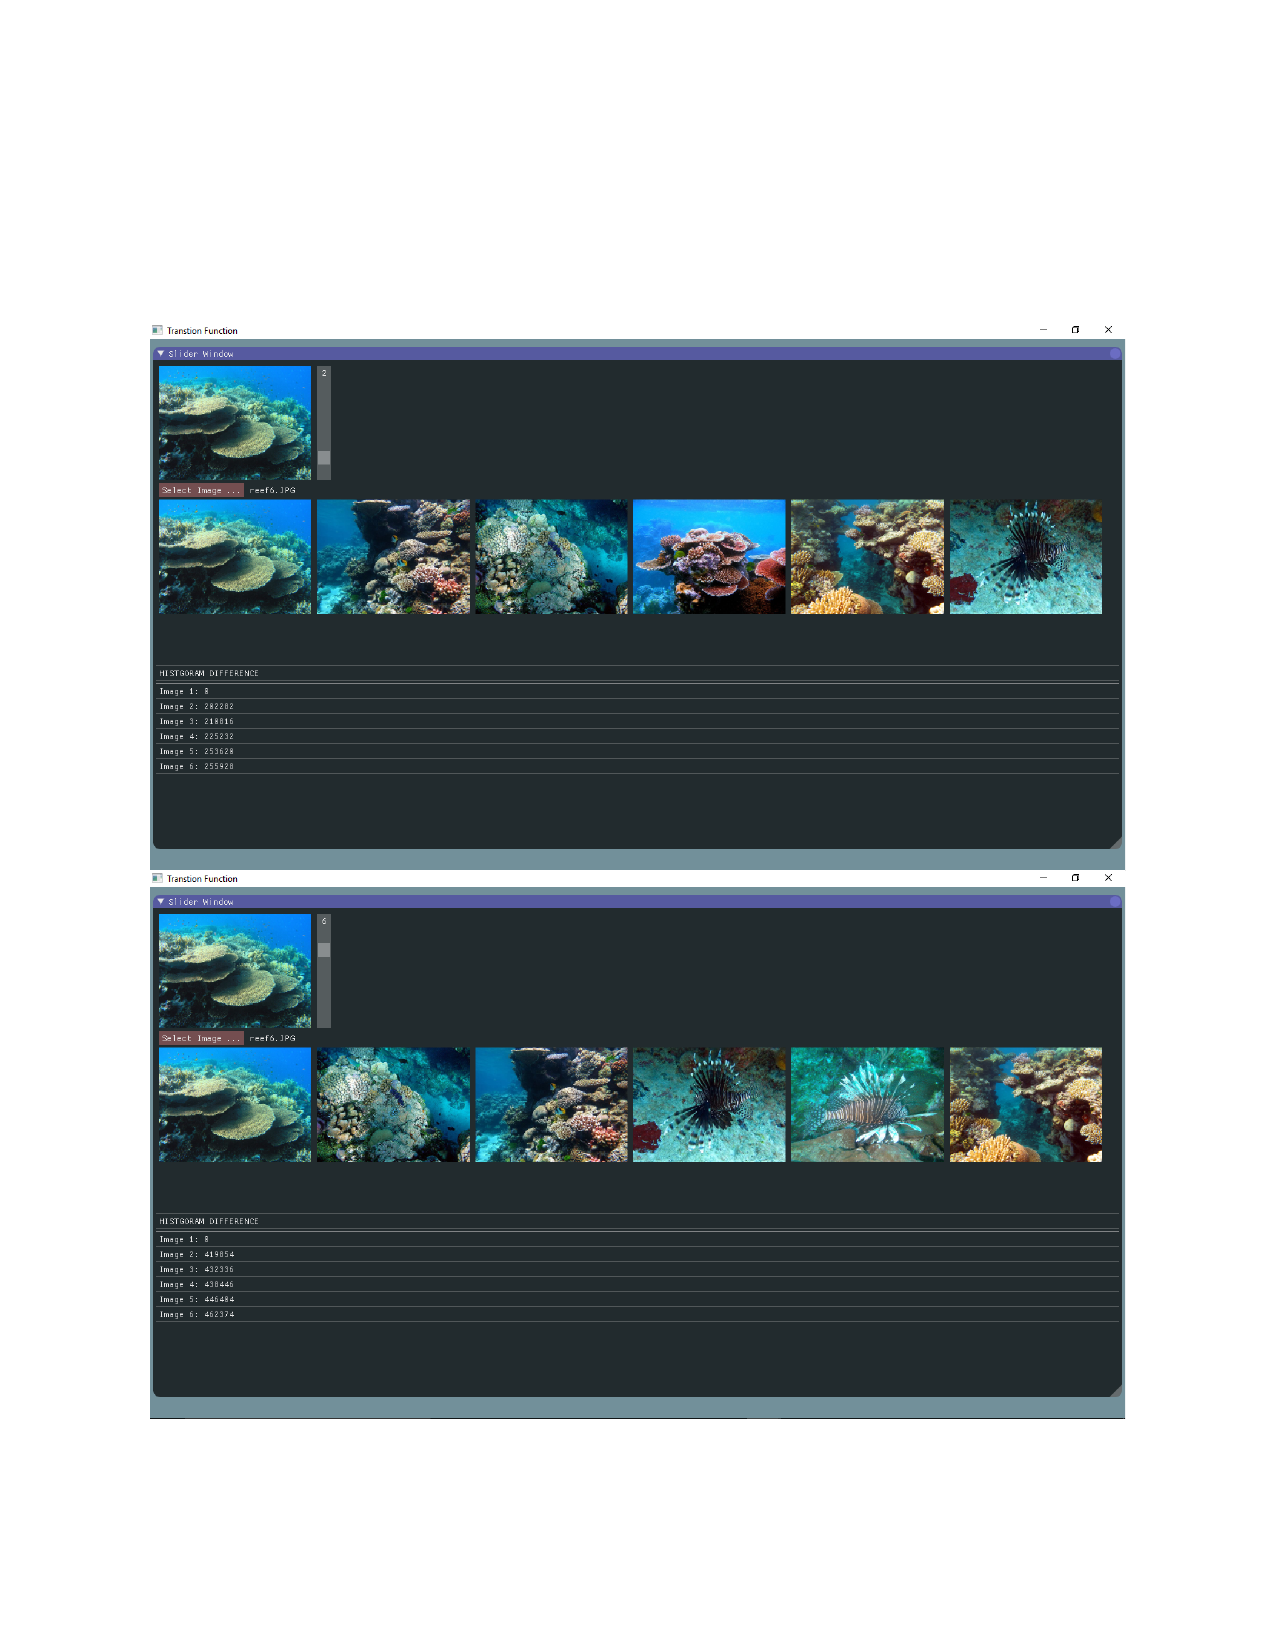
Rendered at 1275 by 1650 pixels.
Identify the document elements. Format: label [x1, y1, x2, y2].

picture [150, 322, 1125, 1419]
